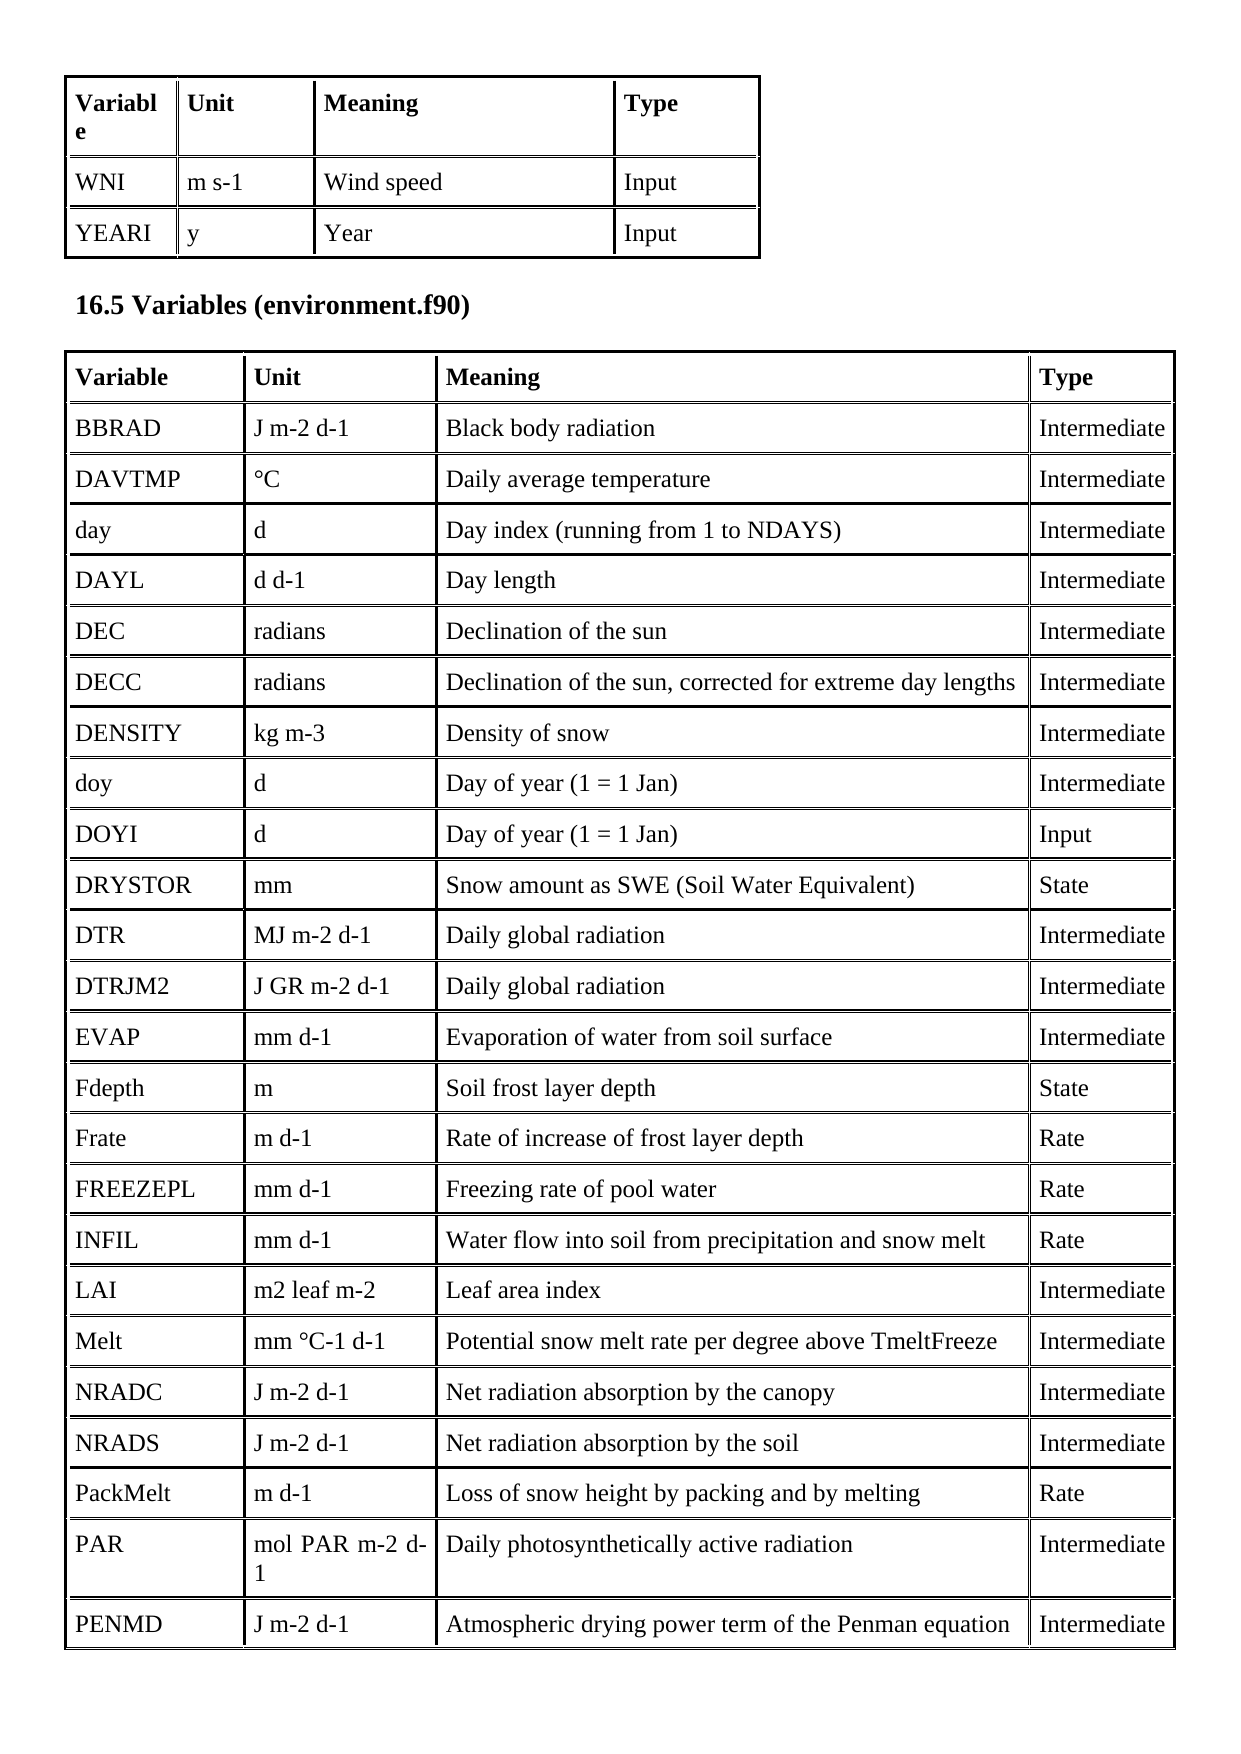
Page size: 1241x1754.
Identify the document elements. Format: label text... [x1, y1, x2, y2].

table_cell LAI [67, 1263, 243, 1314]
table_cell Intermediate [1031, 654, 1174, 705]
table_cell m [246, 1064, 435, 1111]
table_cell BBRAD [66, 401, 244, 451]
table_cell DOYI [67, 806, 243, 857]
table_cell Intermediate [1031, 1415, 1174, 1466]
table_cell mm d-1 [246, 1013, 435, 1060]
table_cell Melt [66, 1314, 244, 1364]
table_header Unit [244, 353, 436, 401]
table_cell Daily global radiation [438, 962, 1028, 1009]
table_cell J GR m-2 d-1 [246, 962, 435, 1009]
table_cell m d-1 [246, 1114, 435, 1162]
table_cell d [246, 505, 435, 553]
table_header Meaning [314, 78, 614, 154]
table_cell Rate [1030, 1111, 1174, 1162]
table_cell Intermediate [1031, 451, 1174, 502]
table_cell Rate [1031, 1466, 1173, 1517]
table_cell doy [66, 756, 244, 806]
subtitle 16.5 Variables (environment.f90) [75, 288, 1165, 321]
table_cell Atmospheric drying power term of the Penman equation [436, 1600, 1029, 1647]
table_cell Net radiation absorption by the soil [438, 1419, 1028, 1466]
table_cell °C [246, 455, 435, 502]
table_cell MJ m-2 d-1 [246, 911, 435, 959]
table_header Type [1030, 353, 1173, 401]
table_cell DEC [67, 604, 243, 654]
table_cell Evaporation of water from soil surface [438, 1013, 1028, 1060]
table_cell Intermediate [1030, 959, 1174, 1009]
table_header Variable [67, 78, 177, 154]
table_cell DENSITY [67, 705, 243, 756]
table_cell Intermediate [1031, 1009, 1174, 1060]
table_cell kg m-3 [246, 708, 435, 756]
table_cell Intermediate [1031, 553, 1174, 603]
table_cell DECC [67, 654, 243, 705]
table_cell NRADC [67, 1365, 243, 1415]
table_cell Day of year (1 = 1 Jan) [438, 759, 1028, 806]
table_cell DAYL [66, 553, 243, 603]
table_cell PAR [66, 1517, 244, 1596]
table_cell Rate [1030, 1162, 1174, 1212]
table_cell State [1031, 1060, 1174, 1111]
table_cell Day of year (1 = 1 Jan) [438, 810, 1028, 857]
table_cell Rate of increase of frost layer depth [438, 1114, 1028, 1162]
table_cell m2 leaf m-2 [246, 1267, 435, 1314]
table_cell m d-1 [246, 1469, 435, 1517]
table_cell FREEZEPL [66, 1162, 244, 1212]
table_cell Intermediate [1030, 401, 1174, 451]
table_cell Daily average temperature [438, 455, 1028, 502]
table_cell WNI [67, 155, 176, 205]
table_cell mm °C-1 d-1 [246, 1317, 435, 1364]
table_cell NRADS [67, 1415, 243, 1466]
table_cell INFIL [67, 1212, 243, 1263]
table_cell Daily photosynthetically active radiation [438, 1520, 1028, 1596]
table_cell DTRJM2 [66, 959, 244, 1009]
table_cell Intermediate [1030, 756, 1174, 806]
table_cell Intermediate [1030, 1596, 1174, 1647]
table_cell PackMelt [67, 1466, 243, 1517]
table_cell Intermediate [1031, 1365, 1174, 1415]
table_cell Loss of snow height by packing and by melting [438, 1469, 1028, 1517]
table_cell Input [1031, 806, 1174, 857]
table_cell day [67, 502, 243, 553]
table_cell PENMD [67, 1596, 244, 1647]
table_header Type [614, 78, 758, 154]
table_cell J m-2 d-1 [244, 1600, 436, 1647]
table_cell d [246, 759, 435, 806]
table_cell Snow amount as SWE (Soil Water Equivalent) [438, 861, 1028, 908]
table_cell Declination of the sun [438, 607, 1028, 654]
table_header Meaning [436, 353, 1029, 401]
table_cell Black body radiation [438, 404, 1028, 451]
table_cell Day length [438, 556, 1028, 603]
table_cell YEARI [67, 205, 177, 256]
table_cell Input [614, 205, 759, 256]
table_cell Intermediate [1031, 604, 1174, 654]
table_cell Net radiation absorption by the canopy [438, 1368, 1028, 1415]
table_cell EVAP [67, 1009, 243, 1060]
table_cell Soil frost layer depth [438, 1064, 1028, 1111]
table_cell d [246, 810, 435, 857]
table_cell Declination of the sun, corrected for extreme day lengths [438, 658, 1028, 705]
table_cell Wind speed [316, 158, 613, 205]
table_cell DAVTMP [67, 451, 243, 502]
table_cell d d-1 [246, 556, 435, 603]
table_cell J m-2 d-1 [246, 1368, 435, 1415]
table_cell Leaf area index [438, 1267, 1028, 1314]
table_cell Year [314, 209, 614, 256]
table_cell DTR [66, 908, 243, 959]
table_cell y [178, 209, 314, 256]
table_cell mm d-1 [246, 1216, 435, 1263]
table_cell Fdepth [67, 1060, 243, 1111]
table_cell mm [246, 861, 435, 908]
table_cell J m-2 d-1 [246, 404, 435, 451]
table_header Variable [67, 352, 244, 401]
table_cell Intermediate [1030, 1517, 1174, 1596]
table_cell radians [246, 607, 435, 654]
table_cell m s-1 [179, 158, 313, 205]
table_cell Intermediate [1030, 1314, 1174, 1364]
table_cell Input [616, 155, 759, 205]
table_cell Rate [1031, 1212, 1174, 1263]
table_cell Intermediate [1031, 502, 1173, 553]
table_cell Water flow into soil from precipitation and snow melt [438, 1216, 1028, 1263]
table_cell Freezing rate of pool water [438, 1165, 1028, 1212]
table_cell State [1031, 857, 1174, 908]
table_cell J m-2 d-1 [246, 1419, 435, 1466]
table_cell DRYSTOR [67, 857, 243, 908]
table_cell Daily global radiation [438, 911, 1028, 959]
table_cell Day index (running from 1 to NDAYS) [438, 505, 1028, 553]
table_cell mol PAR m-2 d-1 [246, 1520, 435, 1596]
table_cell Frate [66, 1111, 244, 1162]
table_cell Density of snow [438, 708, 1028, 756]
table_cell mm d-1 [246, 1165, 435, 1212]
table_cell radians [246, 658, 435, 705]
table_cell Potential snow melt rate per degree above TmeltFreeze [438, 1317, 1028, 1364]
table_cell Intermediate [1031, 908, 1174, 959]
table_cell Intermediate [1031, 1263, 1174, 1314]
table_header Unit [178, 78, 314, 154]
table_cell Intermediate [1031, 705, 1173, 756]
